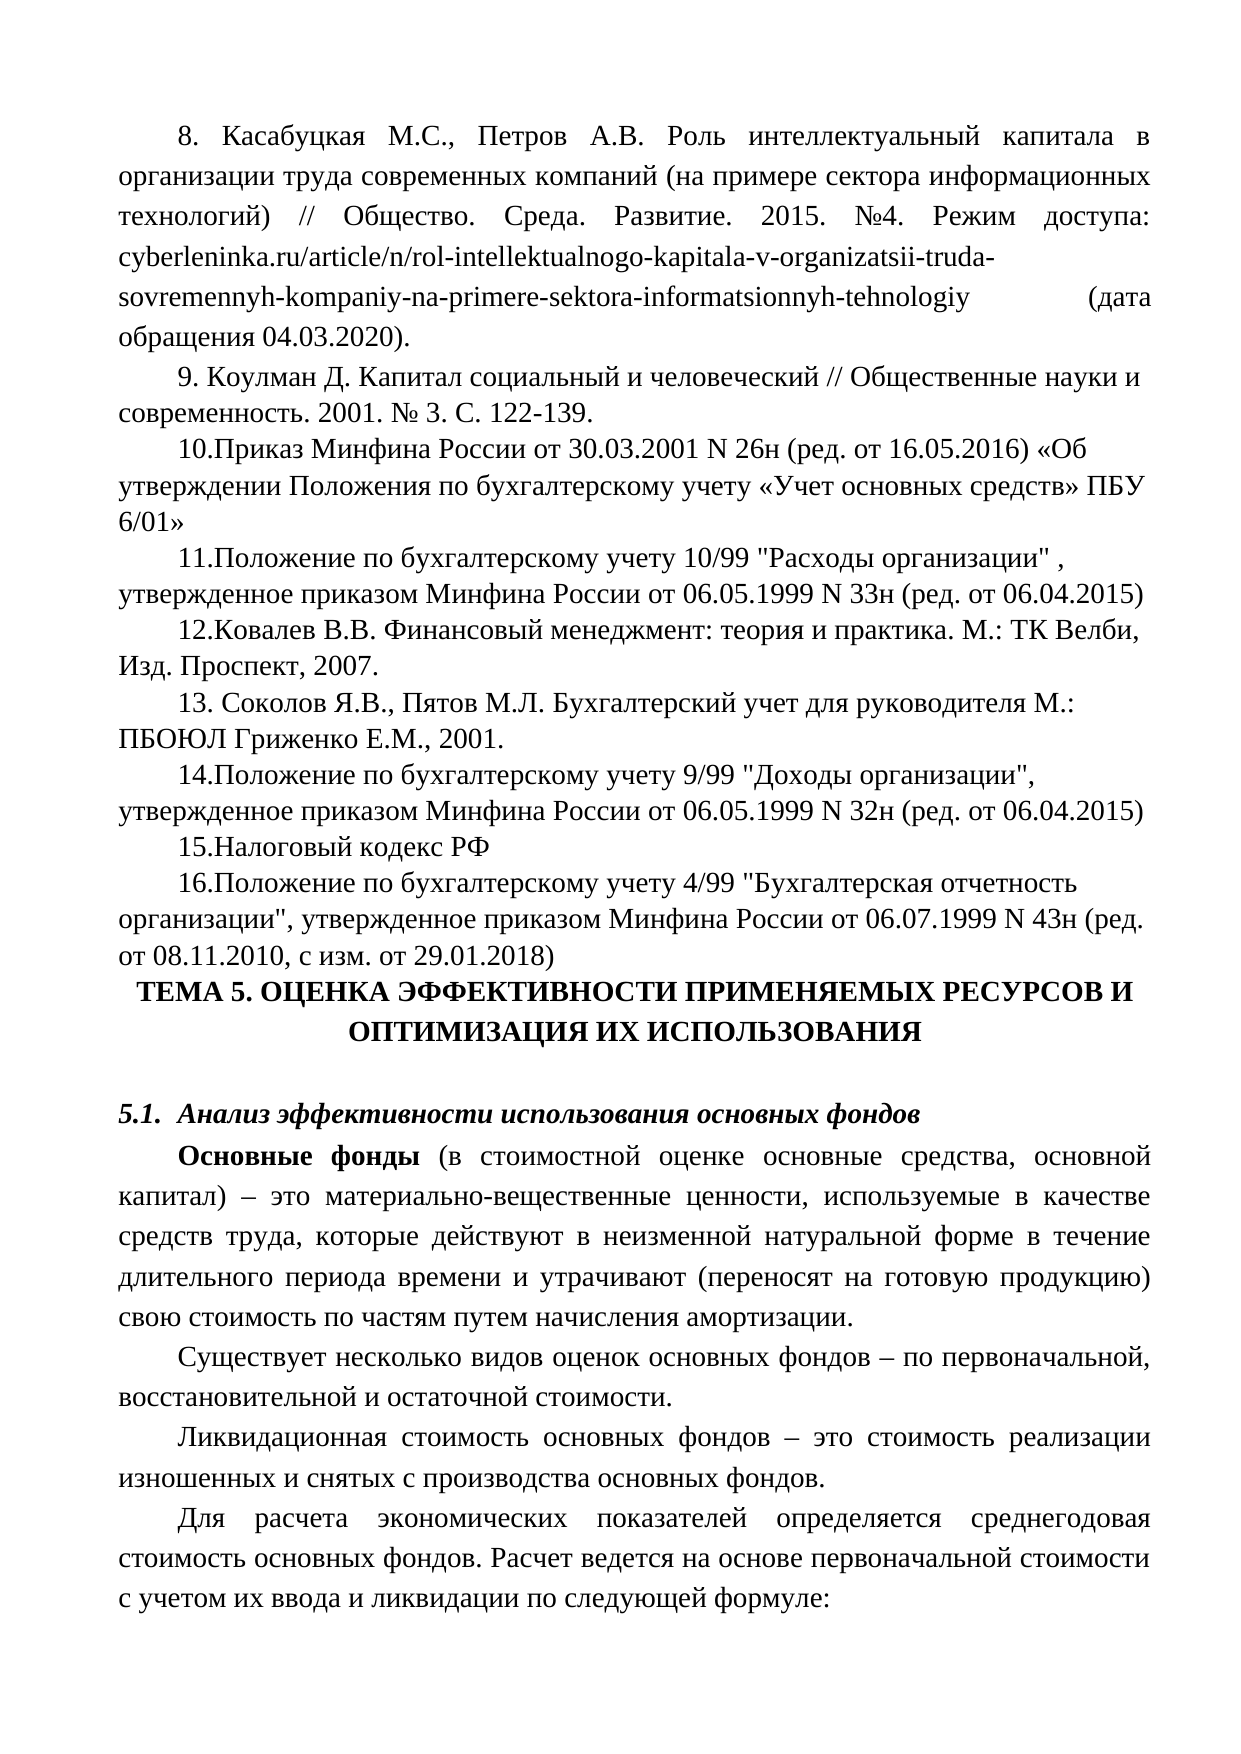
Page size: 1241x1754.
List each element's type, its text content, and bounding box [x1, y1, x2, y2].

text 8. Касабуцкая М.С., Петров А.В. Роль интеллектуальный капитала в организации труда современных компаний (на примере сектора информационных технологий) // Общество. Среда. Развитие. 2015. №4. Режим доступа: cyberleninka.ru/article/n/rol-intellektualnogo-kapitala-v-organizatsii-truda-sovremennyh-kompaniy-na-primere-sektora-informatsionnyh-tehnologiy (дата обращения 04.03.2020). [118, 118, 1152, 353]
text 15.Налоговый кодекс РФ [118, 829, 1152, 863]
text 14.Положение по бухгалтерскому учету 9/99 "Доходы организации", утвержденное приказом Минфина России от 06.05.1999 N 32н (ред. от 06.04.2015) [118, 757, 1152, 827]
text Ликвидационная стоимость основных фондов – это стоимость реализации изношенных и снятых с производства основных фондов. [118, 1419, 1152, 1493]
list Анализ эффективности использования основных фондов [118, 1096, 1152, 1130]
text 16.Положение по бухгалтерскому учету 4/99 "Бухгалтерская отчетность организации", утвержденное приказом Минфина России от 06.07.1999 N 43н (ред. от 08.11.2010, с изм. от 29.01.2018) [118, 865, 1152, 971]
text Существует несколько видов оценок основных фондов – по первоначальной, восстановительной и остаточной стоимости. [118, 1339, 1152, 1413]
text 9. Коулман Д. Капитал социальный и человеческий // Общественные науки и современность. 2001. № 3. С. 122-139. [118, 359, 1152, 429]
text 10.Приказ Минфина России от 30.03.2001 N 26н (ред. от 16.05.2016) «Об утверждении Положения по бухгалтерскому учету «Учет основных средств» ПБУ 6/01» [118, 432, 1152, 537]
text 12.Ковалев В.В. Финансовый менеджмент: теория и практика. М.: ТК Велби, Изд. Проспект, 2007. [118, 612, 1152, 682]
text 11.Положение по бухгалтерскому учету 10/99 "Расходы организации" , утвержденное приказом Минфина России от 06.05.1999 N 33н (ред. от 06.04.2015) [118, 540, 1152, 610]
text Для расчета экономических показателей определяется среднегодовая стоимость основных фондов. Расчет ведется на основе первоначальной стоимости с учетом их ввода и ликвидации по следующей формуле: [118, 1500, 1152, 1614]
text Основные фонды (в стоимостной оценке основные средства, основной капитал) – это материально-вещественные ценности, используемые в качестве средств труда, которые действуют в неизменной натуральной форме в течение длительного периода времени и утрачивают (переносят на готовую продукцию) свою стоимость по частям путем начисления амортизации. [118, 1138, 1152, 1332]
text 13. Соколов Я.В., Пятов М.Л. Бухгалтерский учет для руководителя М.: ПБОЮЛ Гриженко Е.М., 2001. [118, 685, 1152, 754]
text ТЕМА 5. ОЦЕНКА ЭФФЕКТИВНОСТИ ПРИМЕНЯЕМЫХ РЕСУРСОВ И ОПТИМИЗАЦИЯ ИХ ИСПОЛЬЗОВАНИЯ [118, 974, 1152, 1048]
